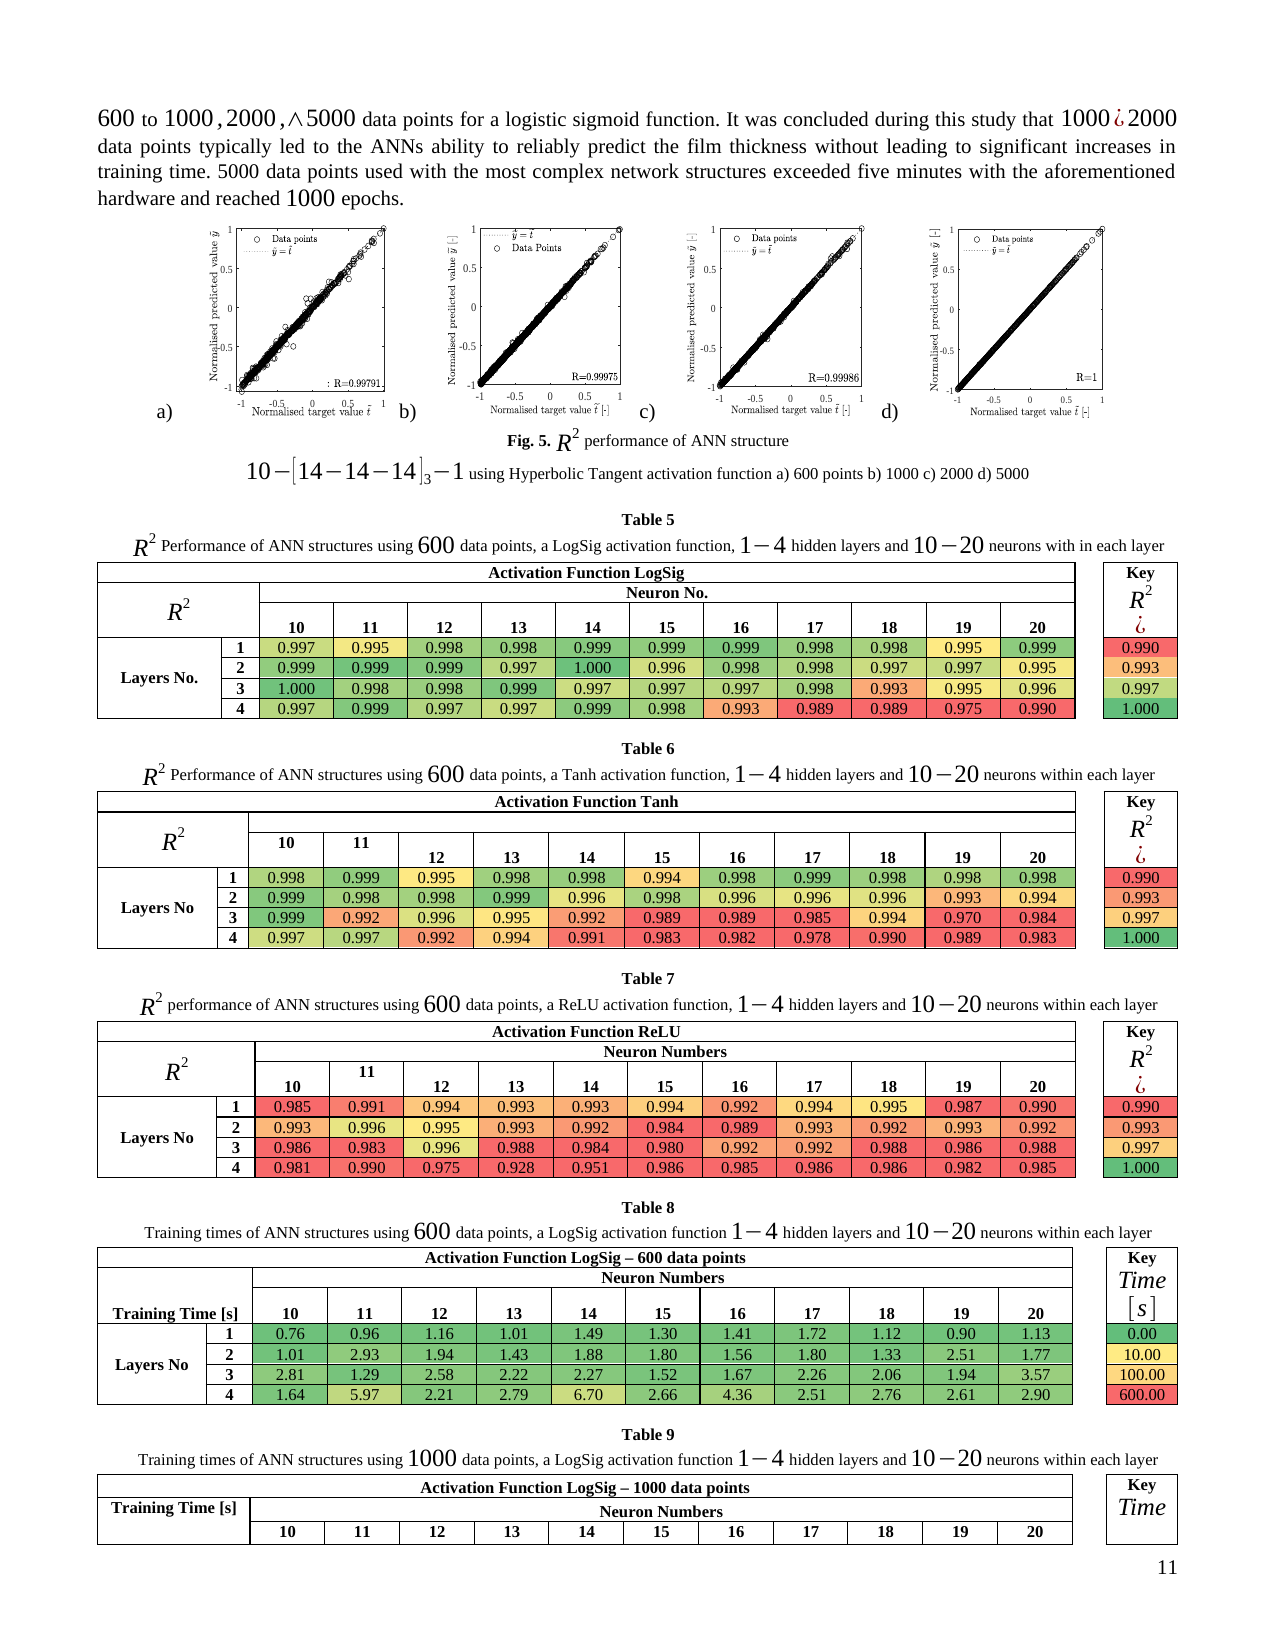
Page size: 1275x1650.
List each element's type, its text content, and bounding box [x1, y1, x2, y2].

table_cell 0.999 [556, 638, 629, 657]
table_cell [1076, 867, 1104, 887]
text using Hyperbolic Tangent activation function a) 600 points b) 1000 c) 2000 d) 5000 [97, 456, 1177, 488]
table_cell 4.36 [701, 1385, 774, 1404]
text Table 6 [97, 739, 1177, 758]
table_cell 1.72 [775, 1324, 849, 1343]
table_header Activation Function ReLU [98, 1022, 1075, 1041]
text Table 5 [97, 509, 1177, 528]
table_cell [1076, 1041, 1103, 1061]
table_cell 0.996 [330, 1118, 403, 1137]
table_cell 19 [927, 603, 1000, 637]
table_cell [1076, 927, 1104, 947]
table_cell 0.995 [334, 638, 407, 657]
table_cell 13 [479, 1062, 553, 1096]
table_cell 0.996 [399, 908, 473, 927]
table_cell 16 [700, 833, 774, 867]
table_cell 2.21 [402, 1385, 476, 1404]
table_cell 0.970 [926, 908, 1000, 927]
table_cell 0.993 [554, 1097, 627, 1116]
table_cell 0.990 [1104, 638, 1177, 657]
table_cell 0.999 [556, 699, 629, 718]
table_cell 0.997 [556, 679, 629, 698]
table_cell 14 [556, 603, 629, 637]
table_cell 3 [222, 679, 259, 698]
table_cell 1.64 [253, 1385, 327, 1404]
table_cell 12 [400, 1522, 474, 1544]
table_cell Neuron Numbers [256, 1042, 1075, 1061]
table_cell 1.01 [253, 1344, 327, 1363]
table_cell 1.13 [999, 1324, 1072, 1343]
table_cell 0.994 [404, 1097, 478, 1116]
table_cell 0.991 [549, 928, 624, 947]
table_cell [1073, 1343, 1106, 1363]
table_cell 0.998 [625, 888, 699, 907]
table_header Key [1104, 1022, 1177, 1096]
table_cell 2 [218, 888, 248, 907]
table_cell 0.988 [1001, 1138, 1075, 1157]
table_header [1073, 1247, 1106, 1267]
table_cell 0.983 [1001, 928, 1075, 947]
table_cell 12 [404, 1062, 478, 1096]
table_cell Layers No [98, 868, 217, 947]
table_cell [1076, 907, 1104, 927]
text Table 8 [97, 1198, 1177, 1217]
table_cell 0.989 [778, 699, 851, 718]
table_cell 1.88 [552, 1344, 625, 1363]
table_cell 1.01 [477, 1324, 551, 1343]
table_cell 0.990 [330, 1158, 403, 1177]
table_cell 17 [777, 1062, 851, 1096]
table_cell 4 [218, 928, 248, 947]
table_cell 0.999 [249, 888, 323, 907]
table_cell 0.986 [256, 1138, 329, 1157]
table_cell 0.999 [324, 868, 398, 887]
table_cell 0.982 [700, 928, 774, 947]
table_cell 1 [222, 638, 259, 657]
table_cell 10 [251, 1522, 324, 1544]
table_header Activation Function Tanh [98, 792, 1075, 811]
table_cell 19 [924, 1288, 998, 1323]
table_cell 0.989 [700, 908, 774, 927]
table_cell 0.992 [554, 1118, 627, 1137]
table_cell 0.989 [926, 928, 1000, 947]
table_cell 1.29 [328, 1365, 401, 1384]
table_cell 0.999 [249, 908, 323, 927]
table_header [1076, 791, 1104, 811]
table_cell 0.96 [328, 1324, 401, 1343]
table_cell [1076, 1061, 1103, 1096]
table_cell 0.996 [630, 658, 703, 677]
table_cell 1.52 [626, 1365, 699, 1384]
table_cell 1 [217, 1097, 254, 1116]
table_cell 0.988 [852, 1138, 925, 1157]
table_cell [1076, 678, 1103, 698]
table_cell 1.41 [701, 1324, 774, 1343]
text Training times of ANN structures using data points, a LogSig activation function hidden layers and neurons within each layer [97, 1218, 1177, 1246]
table_cell 0.997 [249, 928, 323, 947]
table_header Key [1107, 1475, 1177, 1544]
table_cell 1.80 [775, 1344, 849, 1363]
table_cell [1073, 1323, 1106, 1343]
table_cell Layers No [98, 1097, 216, 1177]
table_cell 13 [475, 1522, 548, 1544]
table_cell 0.76 [253, 1324, 327, 1343]
table_cell [1076, 1116, 1103, 1137]
table_cell 0.997 [927, 658, 1000, 677]
table_cell [1076, 637, 1103, 657]
table_cell 1.67 [701, 1365, 774, 1384]
table_cell 1.000 [556, 658, 629, 677]
table_cell 0.997 [630, 679, 703, 698]
table_cell [1076, 657, 1103, 677]
table_cell 4 [207, 1385, 252, 1404]
table_cell 11 [328, 1288, 401, 1323]
table_cell 0.992 [852, 1118, 925, 1137]
table_cell 0.984 [554, 1138, 627, 1157]
table_cell 1.12 [850, 1324, 923, 1343]
table_cell 0.993 [1104, 1118, 1177, 1137]
table_cell 16 [704, 603, 777, 637]
table_cell 17 [778, 603, 851, 637]
table_cell 14 [554, 1062, 627, 1096]
table_cell 0.985 [1001, 1158, 1075, 1177]
table_cell 0.991 [330, 1097, 403, 1116]
table_cell 10 [260, 603, 333, 637]
table_cell 2.79 [477, 1385, 551, 1404]
table_cell 2 [222, 658, 259, 677]
table_cell 0.975 [404, 1158, 478, 1177]
table_cell 5.97 [328, 1385, 401, 1404]
table_cell Neuron No. [260, 583, 1074, 602]
table_cell 11 [334, 603, 407, 637]
table_cell 18 [852, 603, 926, 637]
table_cell 11 [325, 1522, 399, 1544]
table_cell 1.16 [402, 1324, 476, 1343]
table_cell 3 [218, 908, 248, 927]
table_cell 1.000 [1104, 698, 1177, 718]
table_cell 0.997 [1104, 1138, 1177, 1157]
table_cell 2 [217, 1118, 254, 1137]
table_cell 1.94 [924, 1365, 998, 1384]
table_cell 20 [998, 1522, 1072, 1544]
table_cell 0.986 [777, 1158, 851, 1177]
table_cell 0.998 [549, 868, 624, 887]
table_cell 0.995 [1001, 658, 1074, 677]
text performance of ANN structures using data points, a ReLU activation function, hidden layers and neurons within each layer [97, 989, 1177, 1020]
table_cell 0.997 [482, 658, 555, 677]
text Fig. 5. performance of ANN structure [97, 424, 1177, 456]
table_cell 18 [850, 833, 924, 867]
table_cell 0.999 [474, 888, 548, 907]
table_cell 2.51 [775, 1385, 849, 1404]
table_cell 0.997 [324, 928, 398, 947]
table_cell 0.993 [256, 1118, 329, 1137]
table_cell 0.989 [852, 699, 926, 718]
text a) b) c) d) [97, 213, 1177, 423]
table_cell 19 [923, 1522, 997, 1544]
table_cell 10 [249, 833, 323, 867]
table_cell 2.90 [999, 1385, 1072, 1404]
table_cell 0.998 [249, 868, 323, 887]
table_cell 18 [848, 1522, 922, 1544]
table_cell 4 [217, 1158, 254, 1177]
table_cell [1076, 698, 1103, 718]
table_cell 14 [549, 1522, 623, 1544]
table_header [1076, 562, 1103, 582]
table_cell 1.49 [552, 1324, 625, 1343]
table_cell 0.997 [408, 699, 481, 718]
table_cell 0.994 [850, 908, 924, 927]
table_cell 0.998 [482, 638, 555, 657]
table_cell 18 [852, 1062, 925, 1096]
table_cell [1076, 832, 1104, 867]
table_cell 0.985 [775, 908, 849, 927]
table_cell [1076, 1157, 1103, 1177]
table_cell 0.992 [703, 1138, 776, 1157]
table_cell 0.992 [549, 908, 624, 927]
table_cell 0.996 [1001, 679, 1074, 698]
table_cell 0.999 [704, 638, 777, 657]
table_header [1076, 1021, 1103, 1041]
table_cell Neuron Numbers [251, 1498, 1072, 1521]
table_header Key [1104, 563, 1177, 637]
table_header Activation Function LogSig – 600 data points [98, 1248, 1072, 1267]
table_cell 2.27 [552, 1365, 625, 1384]
table_cell 0.951 [554, 1158, 627, 1177]
table_cell 1.80 [626, 1344, 699, 1363]
table_cell 10.00 [1107, 1344, 1177, 1363]
table_cell 19 [926, 833, 1000, 867]
table_cell 11 [324, 833, 398, 867]
table_cell 0.997 [260, 638, 333, 657]
table_cell 16 [699, 1522, 773, 1544]
table_cell 2.58 [402, 1365, 476, 1384]
table_cell Training Time [s] [98, 1498, 249, 1544]
table_cell 0.996 [775, 888, 849, 907]
table_cell 0.993 [479, 1097, 553, 1116]
table_cell 3 [217, 1138, 254, 1157]
table_cell 0.995 [927, 679, 1000, 698]
table_cell 0.992 [399, 928, 473, 947]
table_cell 15 [628, 1062, 702, 1096]
table_cell 2.93 [328, 1344, 401, 1363]
table_cell 0.998 [778, 658, 851, 677]
table_cell 14 [552, 1288, 625, 1323]
table_cell 0.987 [926, 1097, 1000, 1116]
table_cell 2 [207, 1344, 252, 1363]
table_cell 14 [549, 833, 624, 867]
table_cell 0.998 [852, 638, 926, 657]
table_cell 0.998 [926, 868, 1000, 887]
table_cell 0.994 [625, 868, 699, 887]
table_cell 2.61 [924, 1385, 998, 1404]
table_cell 0.992 [703, 1097, 776, 1116]
table_cell 0.986 [926, 1138, 1000, 1157]
text Table 7 [97, 968, 1177, 988]
table_cell 0.995 [404, 1118, 478, 1137]
table_cell 4 [222, 699, 259, 718]
table_cell 0.984 [1001, 908, 1075, 927]
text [97, 105, 1177, 212]
table_cell 12 [399, 833, 473, 867]
table_cell 0.90 [924, 1324, 998, 1343]
table_cell 20 [1001, 833, 1075, 867]
table_cell 0.981 [256, 1158, 329, 1177]
table_cell [249, 813, 1075, 832]
table_header Activation Function LogSig [98, 563, 1074, 582]
table_cell [1073, 1364, 1106, 1384]
table_cell 13 [482, 603, 555, 637]
table_cell 0.998 [399, 888, 473, 907]
table_cell 0.998 [1001, 868, 1075, 887]
table_cell 0.993 [479, 1118, 553, 1137]
table_cell 2.66 [626, 1385, 699, 1404]
text Performance of ANN structures using data points, a Tanh activation function, hidden layers and neurons within each layer [97, 759, 1177, 790]
table_cell 16 [701, 1288, 774, 1323]
table_cell [98, 583, 259, 637]
table_cell [1073, 1521, 1106, 1544]
table_cell [1076, 887, 1104, 907]
table_cell 0.999 [334, 699, 407, 718]
table_cell 3 [207, 1365, 252, 1384]
table_cell 0.985 [703, 1158, 776, 1177]
table_cell 6.70 [552, 1385, 625, 1404]
table_cell 20 [1001, 603, 1074, 637]
table_cell [1073, 1287, 1106, 1323]
table_cell 0.928 [479, 1158, 553, 1177]
table_cell 17 [775, 1288, 849, 1323]
table_cell 0.997 [482, 699, 555, 718]
table_cell 0.990 [1104, 1097, 1177, 1116]
table_cell 0.990 [1001, 1097, 1075, 1116]
table_cell 0.988 [479, 1138, 553, 1157]
table_cell Neuron Numbers [253, 1268, 1072, 1287]
table_cell 0.998 [704, 658, 777, 677]
table_header Key [1105, 792, 1177, 867]
table_cell 15 [625, 833, 699, 867]
table_cell 0.983 [625, 928, 699, 947]
table_cell 0.998 [630, 699, 703, 718]
table_cell 0.997 [1104, 678, 1177, 698]
table_cell 15 [624, 1522, 698, 1544]
table_cell 0.999 [408, 658, 481, 677]
table_cell 0.997 [260, 699, 333, 718]
table_cell 0.996 [700, 888, 774, 907]
table_cell 0.980 [628, 1138, 702, 1157]
table_cell 0.986 [628, 1158, 702, 1177]
table_cell 0.993 [926, 888, 1000, 907]
table_cell 1.000 [1104, 1158, 1177, 1177]
table_cell 18 [850, 1288, 923, 1323]
table_cell 0.999 [334, 658, 407, 677]
table_cell 0.986 [852, 1158, 925, 1177]
table_cell 0.997 [852, 658, 926, 677]
table_cell 17 [775, 833, 849, 867]
table_cell 0.982 [926, 1158, 1000, 1177]
table_cell 0.999 [775, 868, 849, 887]
table_cell 0.993 [852, 679, 926, 698]
table_cell 10 [253, 1288, 327, 1323]
table_cell 20 [999, 1288, 1072, 1323]
table_cell 0.999 [260, 658, 333, 677]
table_cell 0.995 [852, 1097, 925, 1116]
table_cell [1076, 811, 1104, 832]
table_cell 15 [630, 603, 703, 637]
table_cell 2.76 [850, 1385, 923, 1404]
table_cell 0.998 [408, 638, 481, 657]
table_cell 0.998 [778, 638, 851, 657]
table_cell [1073, 1497, 1106, 1521]
table_cell 0.998 [700, 868, 774, 887]
table_cell 0.998 [334, 679, 407, 698]
table_cell [1076, 602, 1103, 637]
table_cell 1.77 [999, 1344, 1072, 1363]
table_cell [1076, 1096, 1103, 1116]
table_cell 100.00 [1107, 1365, 1177, 1384]
table_cell 0.997 [704, 679, 777, 698]
table_cell 1.43 [477, 1344, 551, 1363]
table_cell 0.990 [1001, 699, 1074, 718]
table_header Activation Function LogSig – 1000 data points [98, 1475, 1072, 1497]
table_cell 0.998 [850, 868, 924, 887]
table_cell 0.999 [482, 679, 555, 698]
table_cell 1 [207, 1324, 252, 1343]
table_cell 0.990 [850, 928, 924, 947]
table_cell 0.998 [474, 868, 548, 887]
table_cell [1076, 582, 1103, 602]
table_cell 0.996 [549, 888, 624, 907]
table_cell 20 [1001, 1062, 1075, 1096]
table_cell 11 [330, 1062, 403, 1096]
table_cell 0.997 [1105, 908, 1177, 927]
table_cell [98, 813, 248, 867]
table_cell 0.985 [256, 1097, 329, 1116]
table_cell 0.993 [1104, 657, 1177, 677]
table_cell 0.984 [628, 1118, 702, 1137]
table_cell 2.51 [924, 1344, 998, 1363]
table_cell [98, 1042, 254, 1096]
table_cell 0.998 [324, 888, 398, 907]
table_cell [1076, 1137, 1103, 1157]
table_cell 0.989 [703, 1118, 776, 1137]
table_cell 2.06 [850, 1365, 923, 1384]
table_cell 0.00 [1107, 1324, 1177, 1343]
table_cell 1.000 [260, 679, 333, 698]
table_cell 0.999 [1001, 638, 1074, 657]
table_cell 0.999 [630, 638, 703, 657]
table_cell 0.995 [927, 638, 1000, 657]
table_cell 0.989 [625, 908, 699, 927]
table_cell 15 [626, 1288, 699, 1323]
table_cell 0.993 [777, 1118, 851, 1137]
table_cell 2.26 [775, 1365, 849, 1384]
table_cell 1.94 [402, 1344, 476, 1363]
table_cell 0.992 [324, 908, 398, 927]
table_cell 19 [926, 1062, 1000, 1096]
text Table 9 [97, 1425, 1177, 1444]
table_cell 17 [774, 1522, 847, 1544]
table_cell 0.996 [850, 888, 924, 907]
table_cell 1.30 [626, 1324, 699, 1343]
text Training times of ANN structures using data points, a LogSig activation function hidden layers and neurons within each layer [97, 1445, 1177, 1473]
table_cell 0.992 [777, 1138, 851, 1157]
table_cell 10 [256, 1062, 329, 1096]
table_cell 1 [218, 868, 248, 887]
table_header Key [1107, 1248, 1177, 1323]
table_cell 0.998 [408, 679, 481, 698]
table_cell 0.978 [775, 928, 849, 947]
table_cell Layers No [98, 1324, 206, 1404]
table_cell 0.996 [404, 1138, 478, 1157]
table_cell Layers No. [98, 638, 221, 718]
table_cell 0.992 [1001, 1118, 1075, 1137]
table_cell 0.994 [628, 1097, 702, 1116]
table_cell 0.993 [926, 1118, 1000, 1137]
table_cell 0.994 [474, 928, 548, 947]
table_cell 0.993 [704, 699, 777, 718]
table_cell 0.995 [399, 868, 473, 887]
table_cell 0.975 [927, 699, 1000, 718]
table_cell 2.22 [477, 1365, 551, 1384]
table_cell 0.994 [777, 1097, 851, 1116]
table_cell 600.00 [1107, 1385, 1177, 1404]
table_cell 1.56 [701, 1344, 774, 1363]
table_cell 0.994 [1001, 888, 1075, 907]
table_cell 0.983 [330, 1138, 403, 1157]
table_cell 0.998 [778, 679, 851, 698]
table_cell [1073, 1384, 1106, 1404]
table_cell Training Time [s] [98, 1268, 252, 1323]
table_header [1073, 1474, 1106, 1497]
table_cell 13 [477, 1288, 551, 1323]
table_cell 13 [474, 833, 548, 867]
table_cell [1073, 1267, 1106, 1287]
table_cell 0.995 [474, 908, 548, 927]
table_cell 1.000 [1105, 928, 1177, 947]
table_cell 2.81 [253, 1365, 327, 1384]
table_cell 3.57 [999, 1365, 1072, 1384]
table_cell 12 [408, 603, 481, 637]
table_cell 0.993 [1105, 888, 1177, 907]
table_cell 1.33 [850, 1344, 923, 1363]
text Performance of ANN structures using data points, a LogSig activation function, hidden layers and neurons with in each layer [97, 529, 1177, 561]
table_cell 16 [703, 1062, 776, 1096]
table_cell 0.990 [1105, 868, 1177, 887]
table_cell 12 [402, 1288, 476, 1323]
